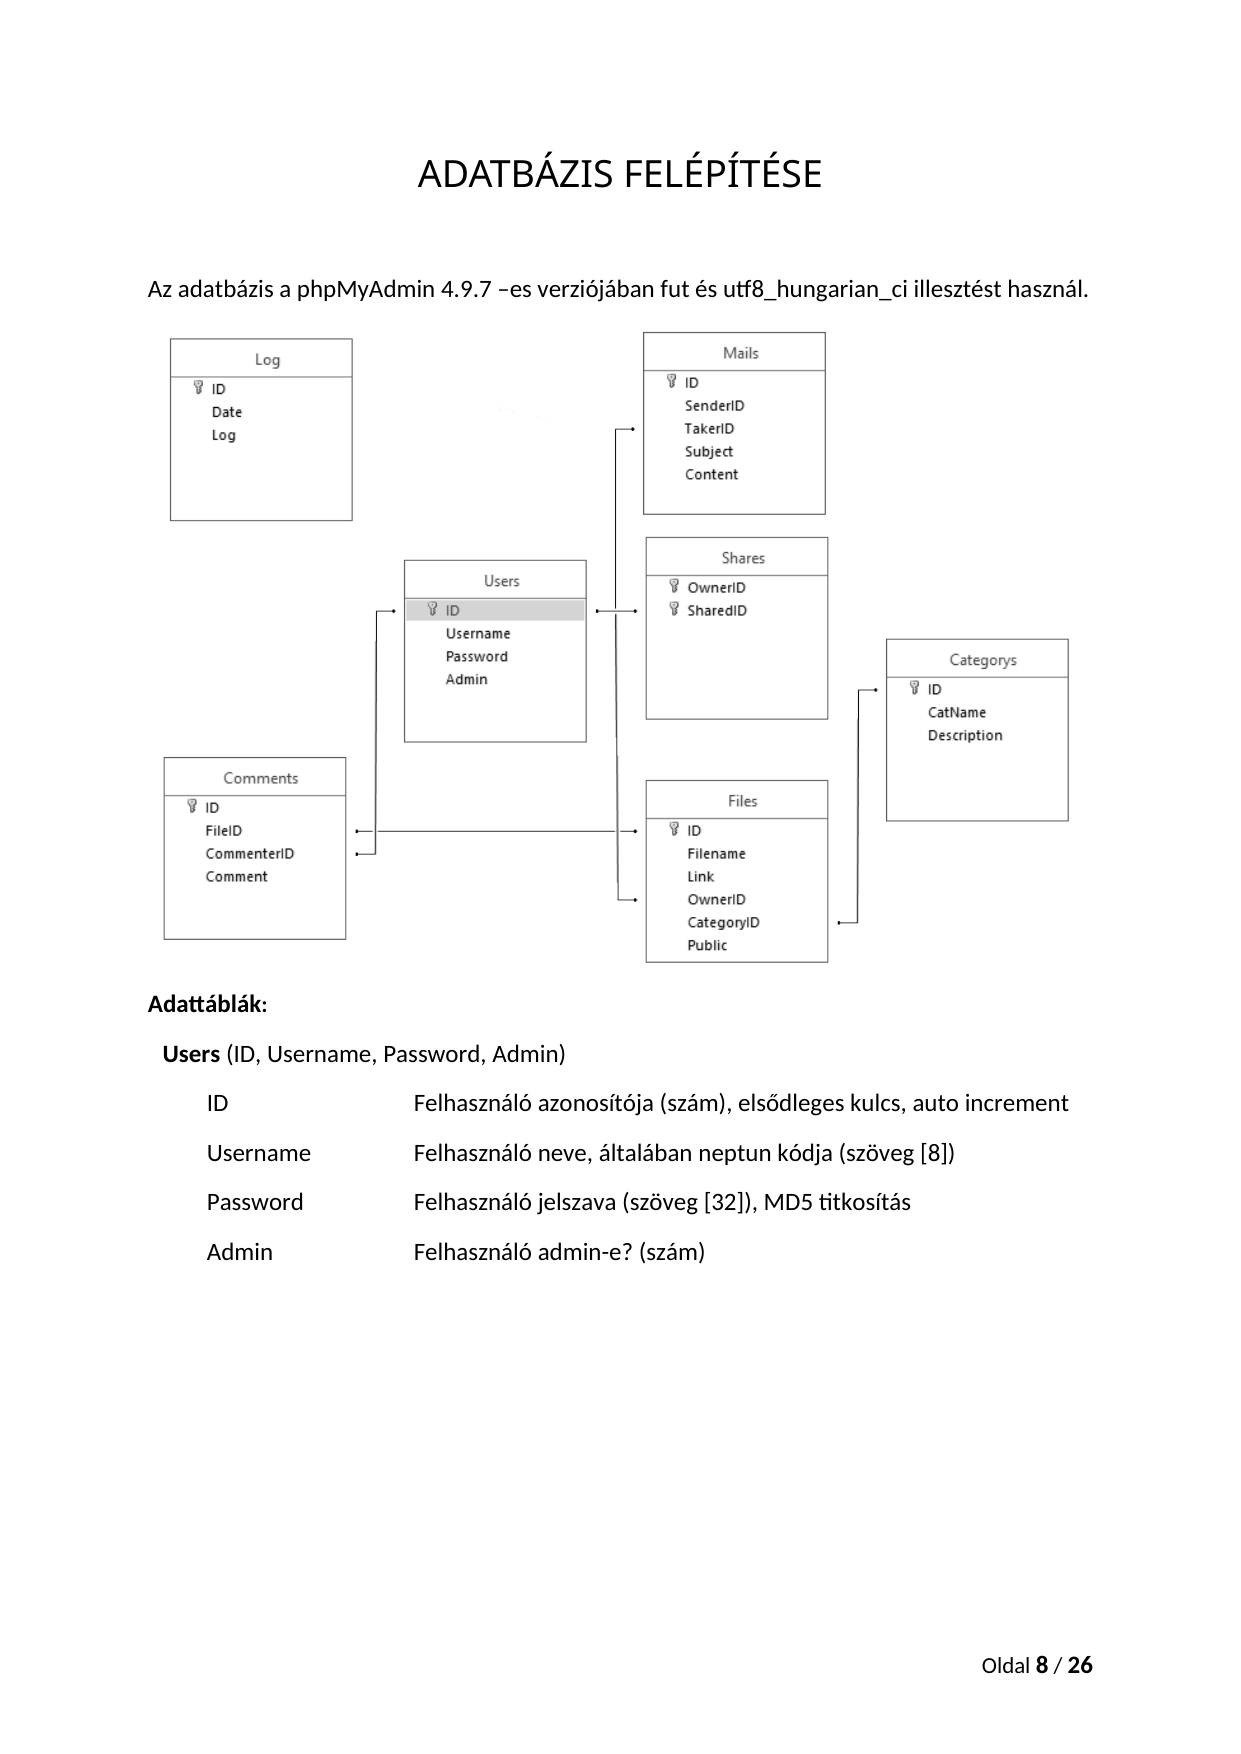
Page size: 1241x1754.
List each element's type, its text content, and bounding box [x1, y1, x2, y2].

text Password Felhasználó jelszava (szöveg [32]), MD5 titkosítás [207, 1187, 1093, 1217]
picture [147, 323, 1092, 986]
text Username Felhasználó neve, általában neptun kódja (szöveg [8]) [207, 1137, 1093, 1167]
text Az adatbázis a phpMyAdmin 4.9.7 –es verziójában fut és utf8_hungarian_ci illesztést használ. [148, 274, 1093, 304]
text Users (ID, Username, Password, Admin) [162, 1038, 1093, 1068]
text Adatbázis felépítése [148, 148, 1093, 199]
text ID Felhasználó azonosítója (szám), elsődleges kulcs, auto increment [207, 1087, 1093, 1118]
text Admin Felhasználó admin-e? (szám) [207, 1236, 1093, 1267]
